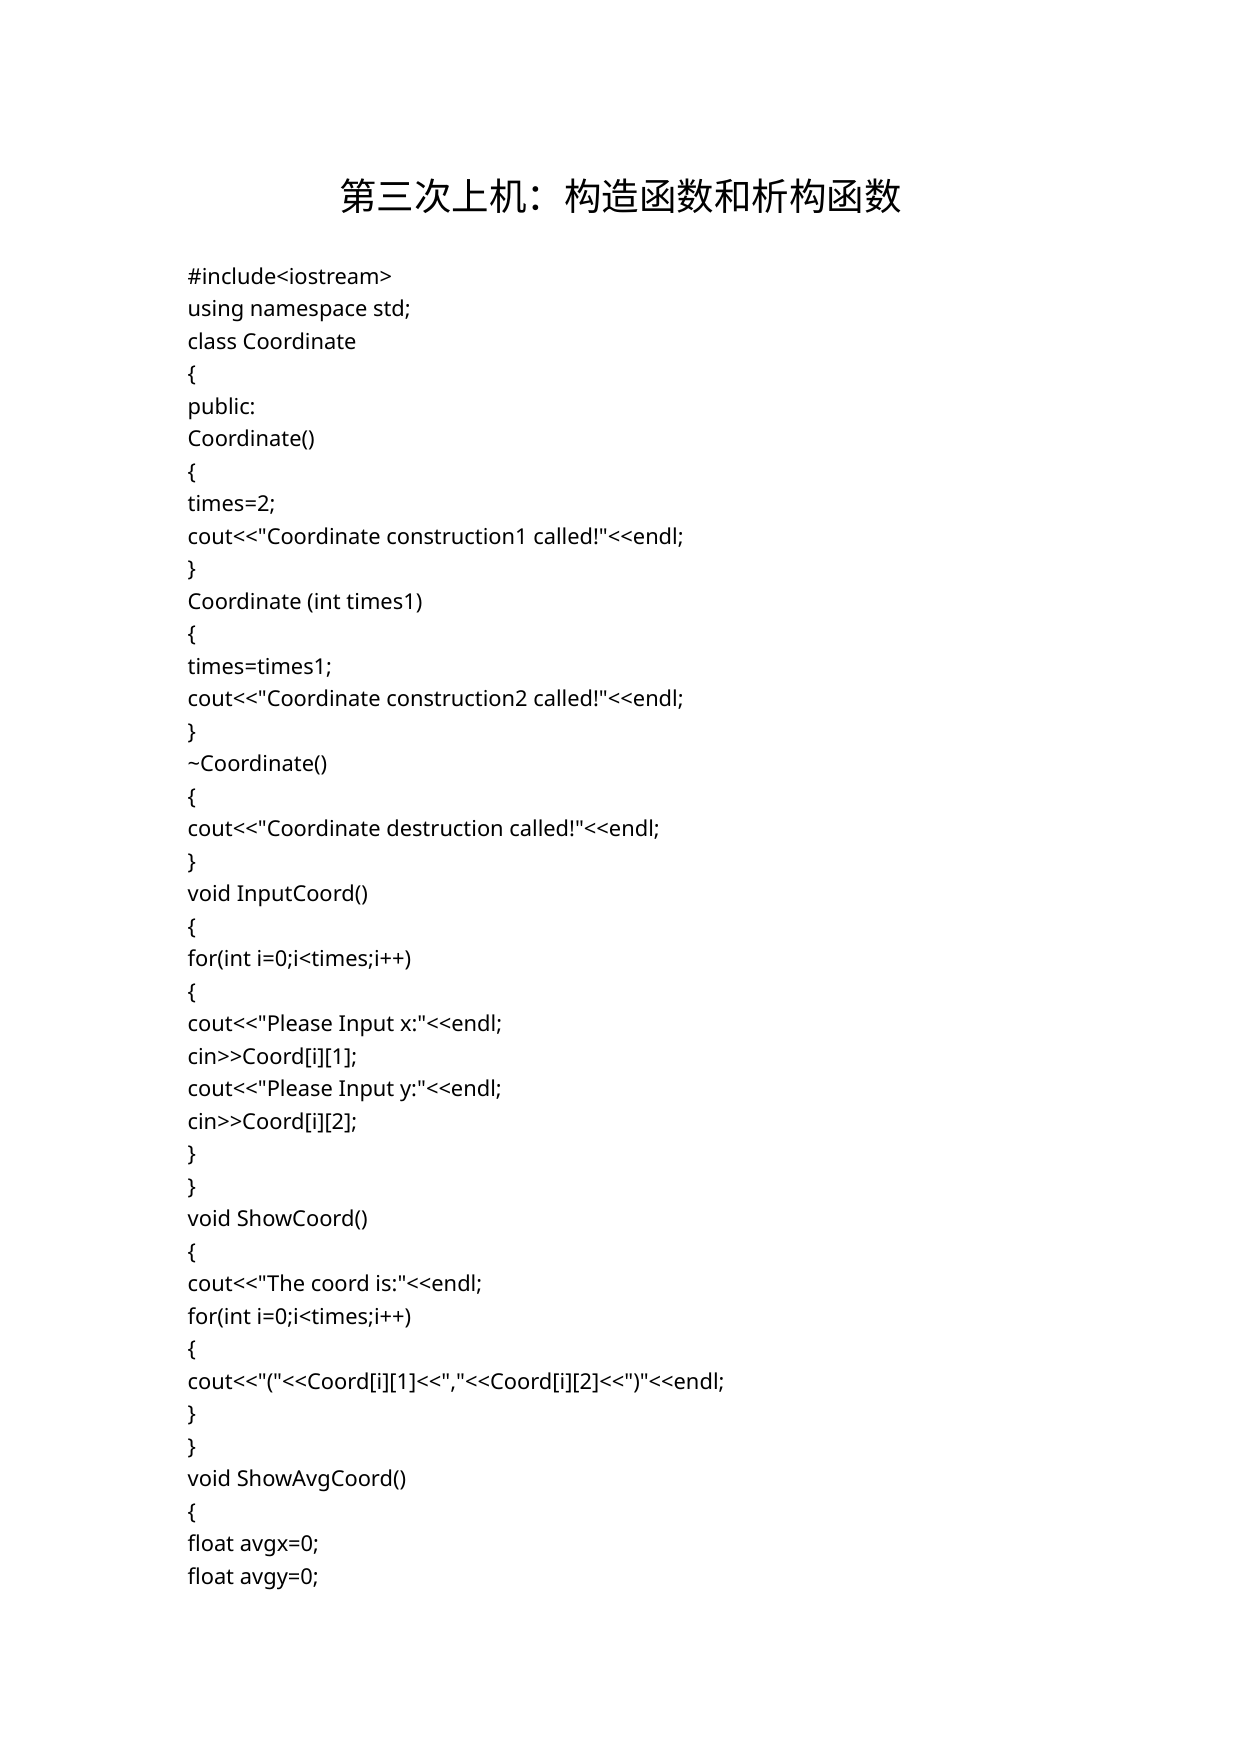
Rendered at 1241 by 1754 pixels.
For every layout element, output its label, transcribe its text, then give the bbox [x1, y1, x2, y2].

text cout<<"Please Input y:"<<endl; [187, 1072, 1053, 1104]
text void ShowCoord() [187, 1202, 1053, 1234]
text cout<<"("<<Coord[i][1]<<","<<Coord[i][2]<<")"<<endl; [187, 1364, 1053, 1397]
text { [187, 357, 1053, 389]
text times=times1; [187, 649, 1053, 682]
text void InputCoord() [187, 877, 1053, 909]
text cout<<"Coordinate destruction called!"<<endl; [187, 812, 1053, 844]
text } [187, 1429, 1053, 1462]
text } [187, 1169, 1053, 1202]
text 第三次上机：构造函数和析构函数 [187, 162, 1053, 227]
text cout<<"Coordinate construction2 called!"<<endl; [187, 682, 1053, 714]
text for(int i=0;i<times;i++) [187, 942, 1053, 974]
text { [187, 1234, 1053, 1267]
text using namespace std; [187, 292, 1053, 324]
text cout<<"Coordinate construction1 called!"<<endl; [187, 519, 1053, 552]
text { [187, 454, 1053, 487]
text { [187, 1494, 1053, 1527]
text times=2; [187, 487, 1053, 519]
text cout<<"The coord is:"<<endl; [187, 1267, 1053, 1299]
text { [187, 779, 1053, 812]
text cin>>Coord[i][1]; [187, 1039, 1053, 1072]
text ~Coordinate() [187, 747, 1053, 779]
text public: [187, 389, 1053, 422]
text cout<<"Please Input x:"<<endl; [187, 1007, 1053, 1039]
text } [187, 1137, 1053, 1169]
text float avgx=0; [187, 1527, 1053, 1559]
text float avgy=0; [187, 1559, 1053, 1592]
text Coordinate (int times1) [187, 584, 1053, 617]
text void ShowAvgCoord() [187, 1462, 1053, 1494]
text } [187, 844, 1053, 877]
text #include<iostream> [187, 259, 1053, 292]
text for(int i=0;i<times;i++) [187, 1299, 1053, 1332]
text cin>>Coord[i][2]; [187, 1104, 1053, 1137]
text { [187, 974, 1053, 1007]
text { [187, 909, 1053, 942]
text } [187, 1397, 1053, 1429]
text } [187, 714, 1053, 747]
text } [187, 552, 1053, 584]
text { [187, 617, 1053, 649]
text { [187, 1332, 1053, 1364]
text class Coordinate [187, 324, 1053, 357]
text Coordinate() [187, 422, 1053, 454]
